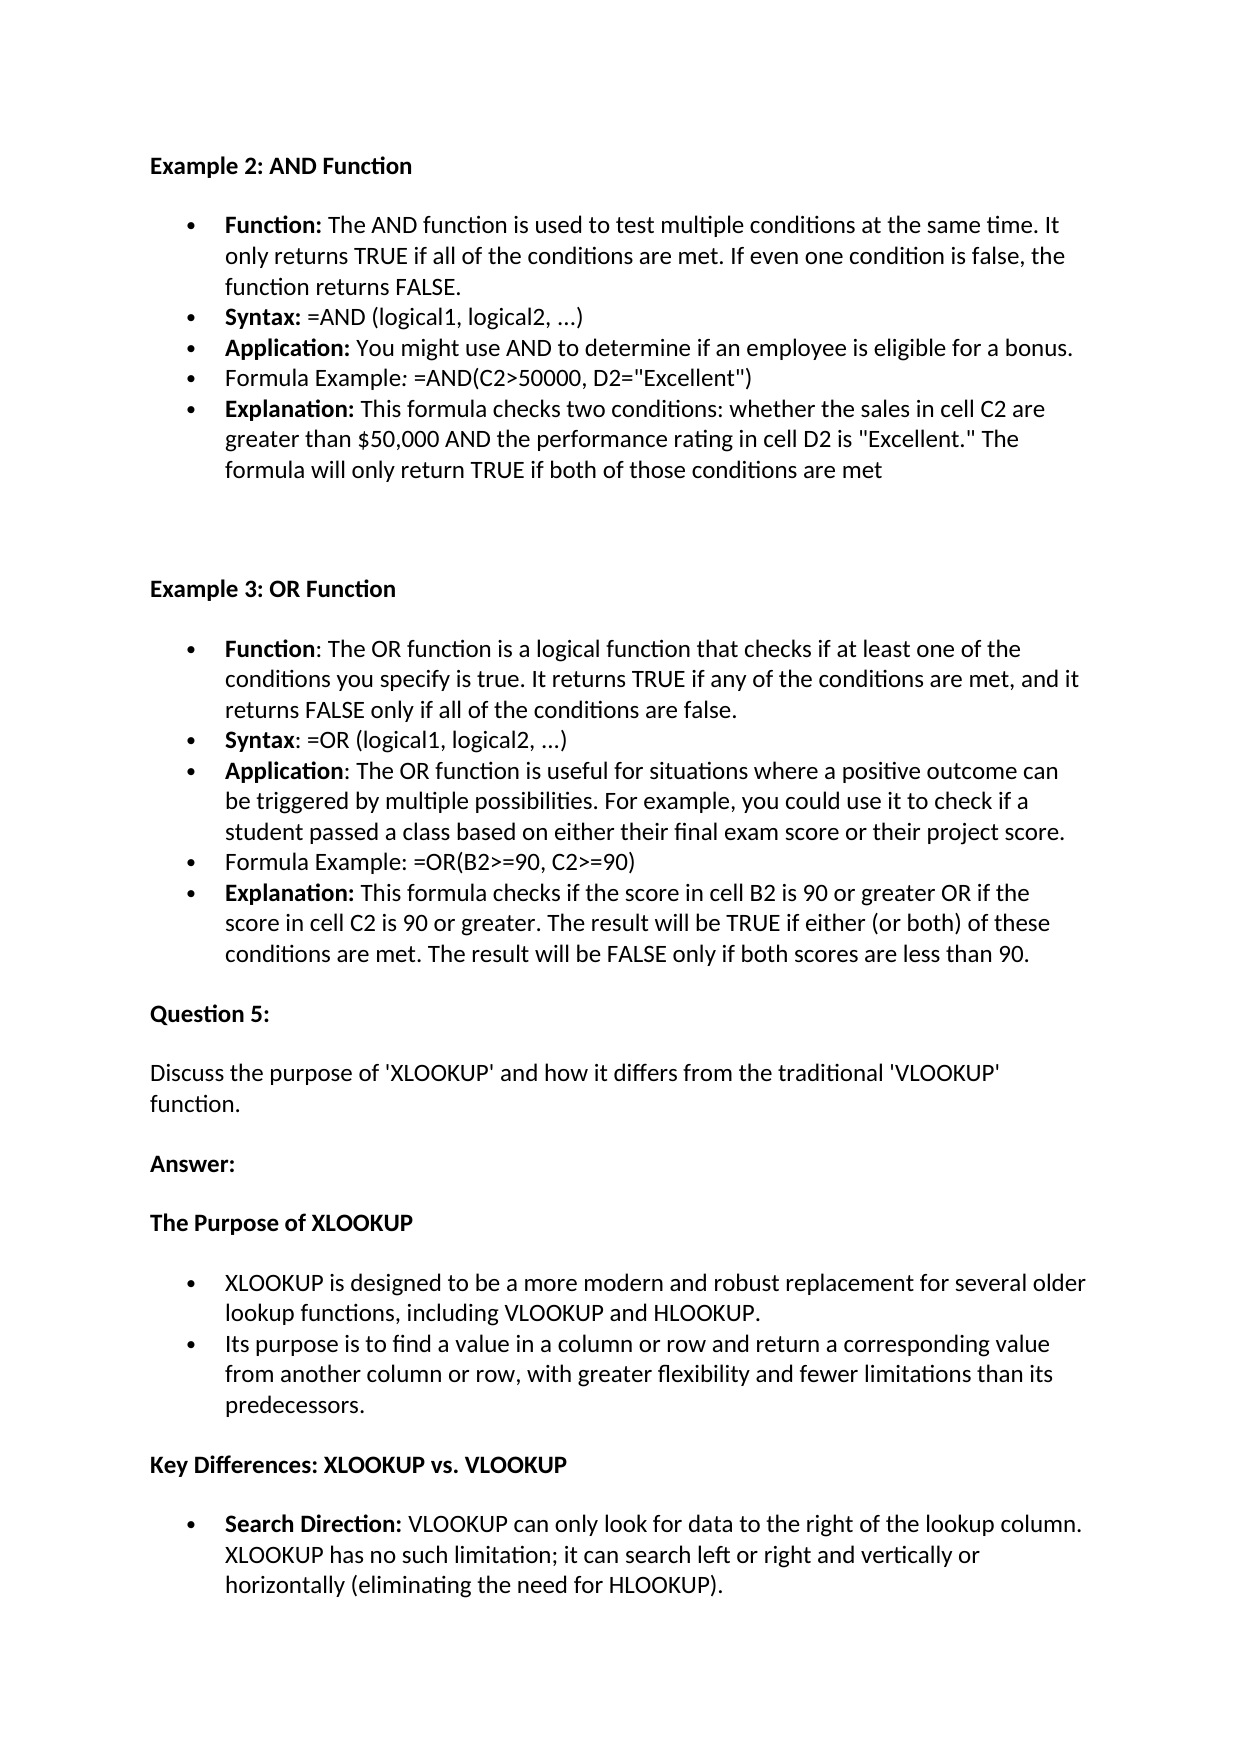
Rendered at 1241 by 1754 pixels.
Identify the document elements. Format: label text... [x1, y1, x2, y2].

list Syntax: =OR (logical1, logical2, ...) [187, 724, 1090, 755]
text Example 2: AND Function [150, 150, 1090, 181]
list Explanation: This formula checks if the score in cell B2 is 90 or greater OR if the score in cell C2 is 90 or greater. The result will be TRUE if either (or both) of these conditions are met. The result will be FALSE only if both scores are less than 90. [187, 877, 1090, 969]
text Answer: [150, 1148, 1090, 1178]
text The Purpose of XLOOKUP [150, 1207, 1090, 1238]
list Its purpose is to find a value in a column or row and return a corresponding value from another column or row, with greater flexibility and fewer limitations than its predecessors. [187, 1328, 1090, 1420]
text Key Differences: XLOOKUP vs. VLOOKUP [150, 1449, 1090, 1479]
list Syntax: =AND (logical1, logical2, ...) [187, 301, 1090, 332]
list Function: The AND function is used to test multiple conditions at the same time. It only returns TRUE if all of the conditions are met. If even one condition is false, the function returns FALSE. [187, 210, 1090, 301]
list Application: The OR function is useful for situations where a positive outcome can be triggered by multiple possibilities. For example, you could use it to check if a student passed a class based on either their final exam score or their project score. [187, 755, 1090, 847]
list Formula Example: =OR(B2>=90, C2>=90) [187, 847, 1090, 877]
list Formula Example: =AND(C2>50000, D2="Excellent") [187, 362, 1090, 393]
list Function: The OR function is a logical function that checks if at least one of the conditions you specify is true. It returns TRUE if any of the conditions are met, and it returns FALSE only if all of the conditions are false. [187, 633, 1090, 724]
text Discuss the purpose of 'XLOOKUP' and how it differs from the traditional 'VLOOKUP' function. [150, 1057, 1090, 1118]
list Search Direction: VLOOKUP can only look for data to the right of the lookup column. XLOOKUP has no such limitation; it can search left or right and vertically or horizontally (eliminating the need for HLOOKUP). [187, 1508, 1090, 1600]
list Explanation: This formula checks two conditions: whether the sales in cell C2 are greater than $50,000 AND the performance rating in cell D2 is "Excellent." The formula will only return TRUE if both of those conditions are met [187, 393, 1090, 484]
list XLOOKUP is designed to be a more modern and robust replacement for several older lookup functions, including VLOOKUP and HLOOKUP. [187, 1267, 1090, 1328]
text Example 3: OR Function [150, 573, 1090, 604]
list Application: You might use AND to determine if an employee is eligible for a bonus. [187, 332, 1090, 362]
text Question 5: [150, 998, 1090, 1028]
